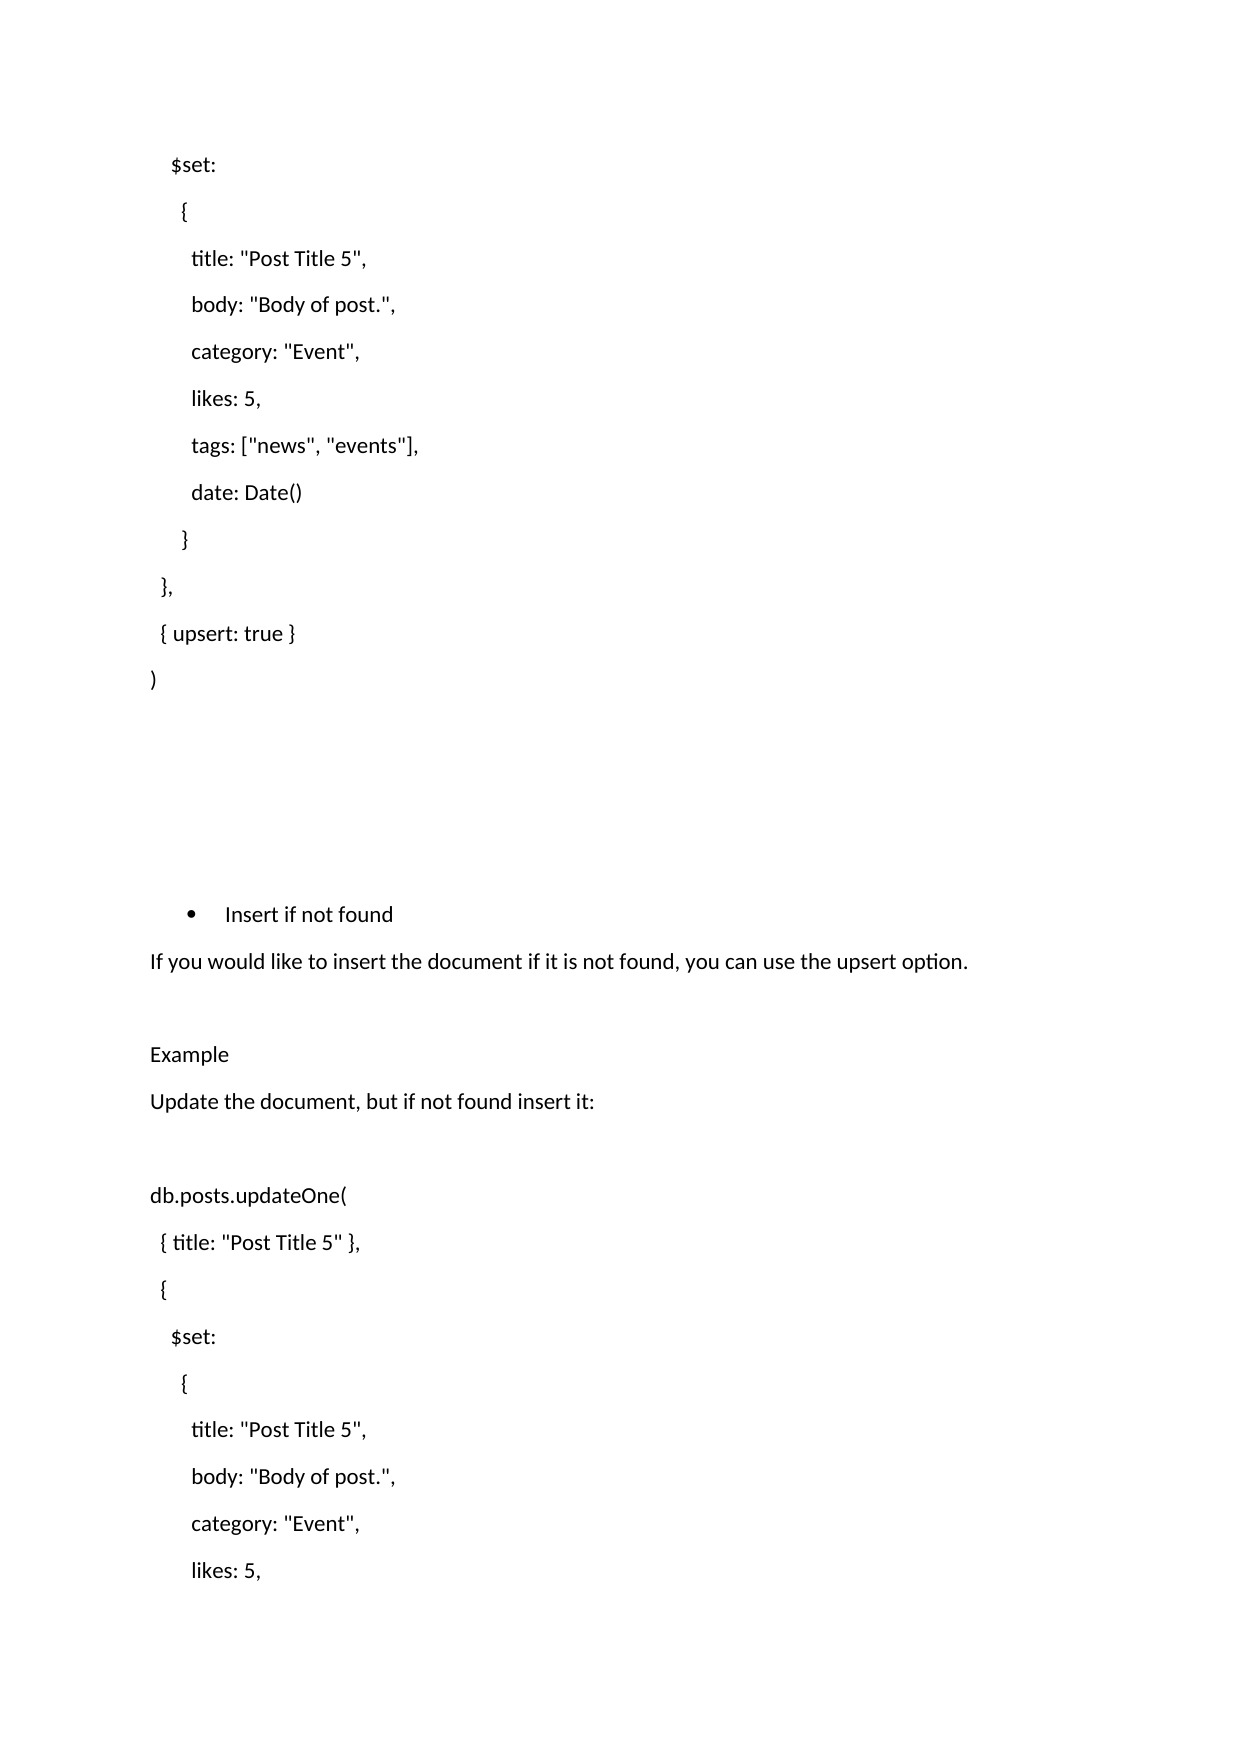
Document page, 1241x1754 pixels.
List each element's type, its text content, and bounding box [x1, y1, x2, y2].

text { upsert: true } [150, 619, 1090, 647]
text { [150, 1275, 1090, 1303]
text category: "Event", [150, 337, 1090, 366]
text { [150, 197, 1090, 225]
text $set: [150, 150, 1090, 178]
text body: "Body of post.", [150, 1462, 1090, 1491]
text Example [150, 1041, 1090, 1069]
text { [150, 1369, 1090, 1397]
text If you would like to insert the document if it is not found, you can use the upsert option. [150, 947, 1090, 975]
text date: Date() [150, 478, 1090, 506]
text likes: 5, [150, 1556, 1090, 1584]
text }, [150, 572, 1090, 600]
text $set: [150, 1322, 1090, 1350]
text category: "Event", [150, 1509, 1090, 1537]
text ) [150, 666, 1090, 694]
text title: "Post Title 5", [150, 244, 1090, 272]
text { title: "Post Title 5" }, [150, 1228, 1090, 1256]
text db.posts.updateOne( [150, 1181, 1090, 1209]
text body: "Body of post.", [150, 291, 1090, 319]
text Update the document, but if not found insert it: [150, 1087, 1090, 1116]
list Insert if not found [187, 900, 1090, 928]
text title: "Post Title 5", [150, 1416, 1090, 1444]
text } [150, 525, 1090, 553]
text likes: 5, [150, 384, 1090, 412]
text tags: ["news", "events"], [150, 431, 1090, 459]
